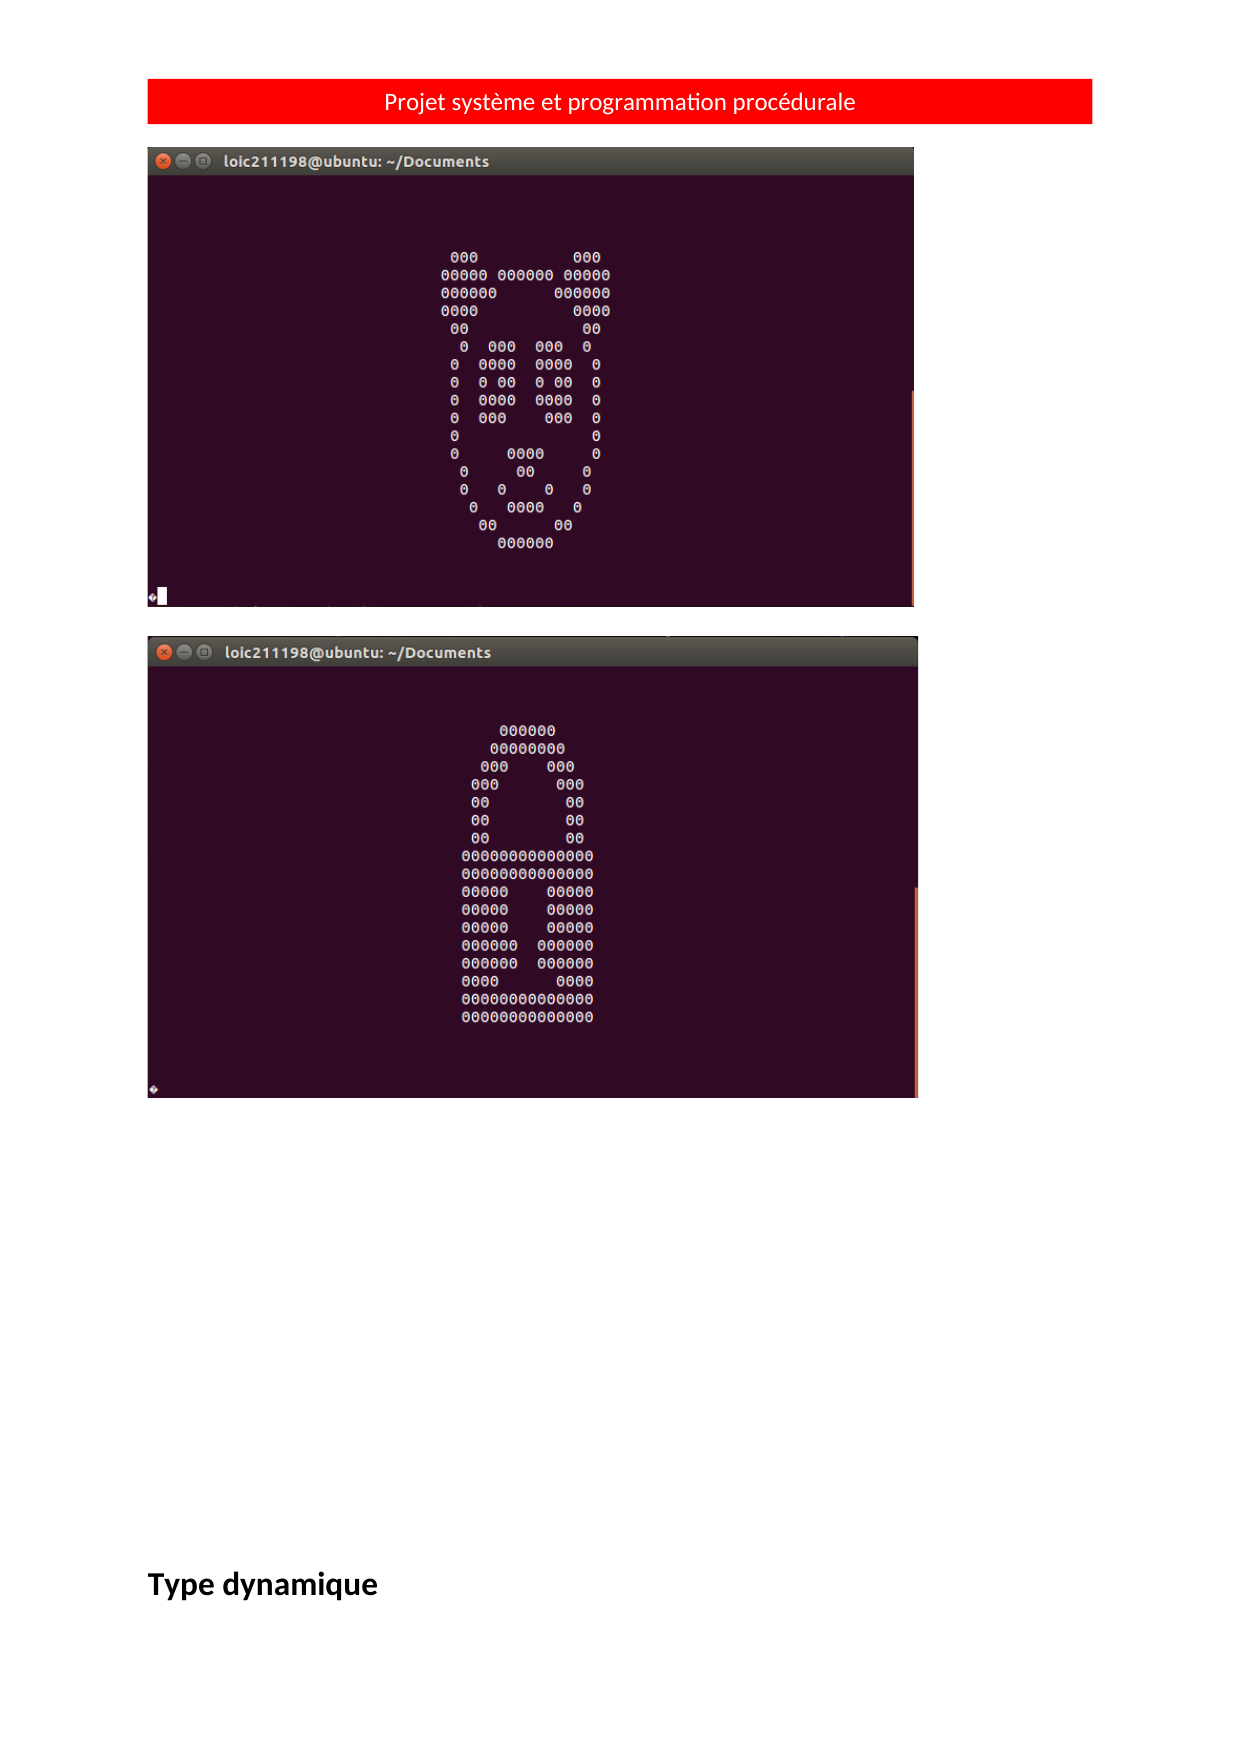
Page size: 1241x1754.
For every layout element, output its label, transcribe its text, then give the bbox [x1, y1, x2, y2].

picture [147, 636, 919, 1098]
text Type dynamique [148, 1563, 1093, 1604]
picture [147, 147, 914, 607]
